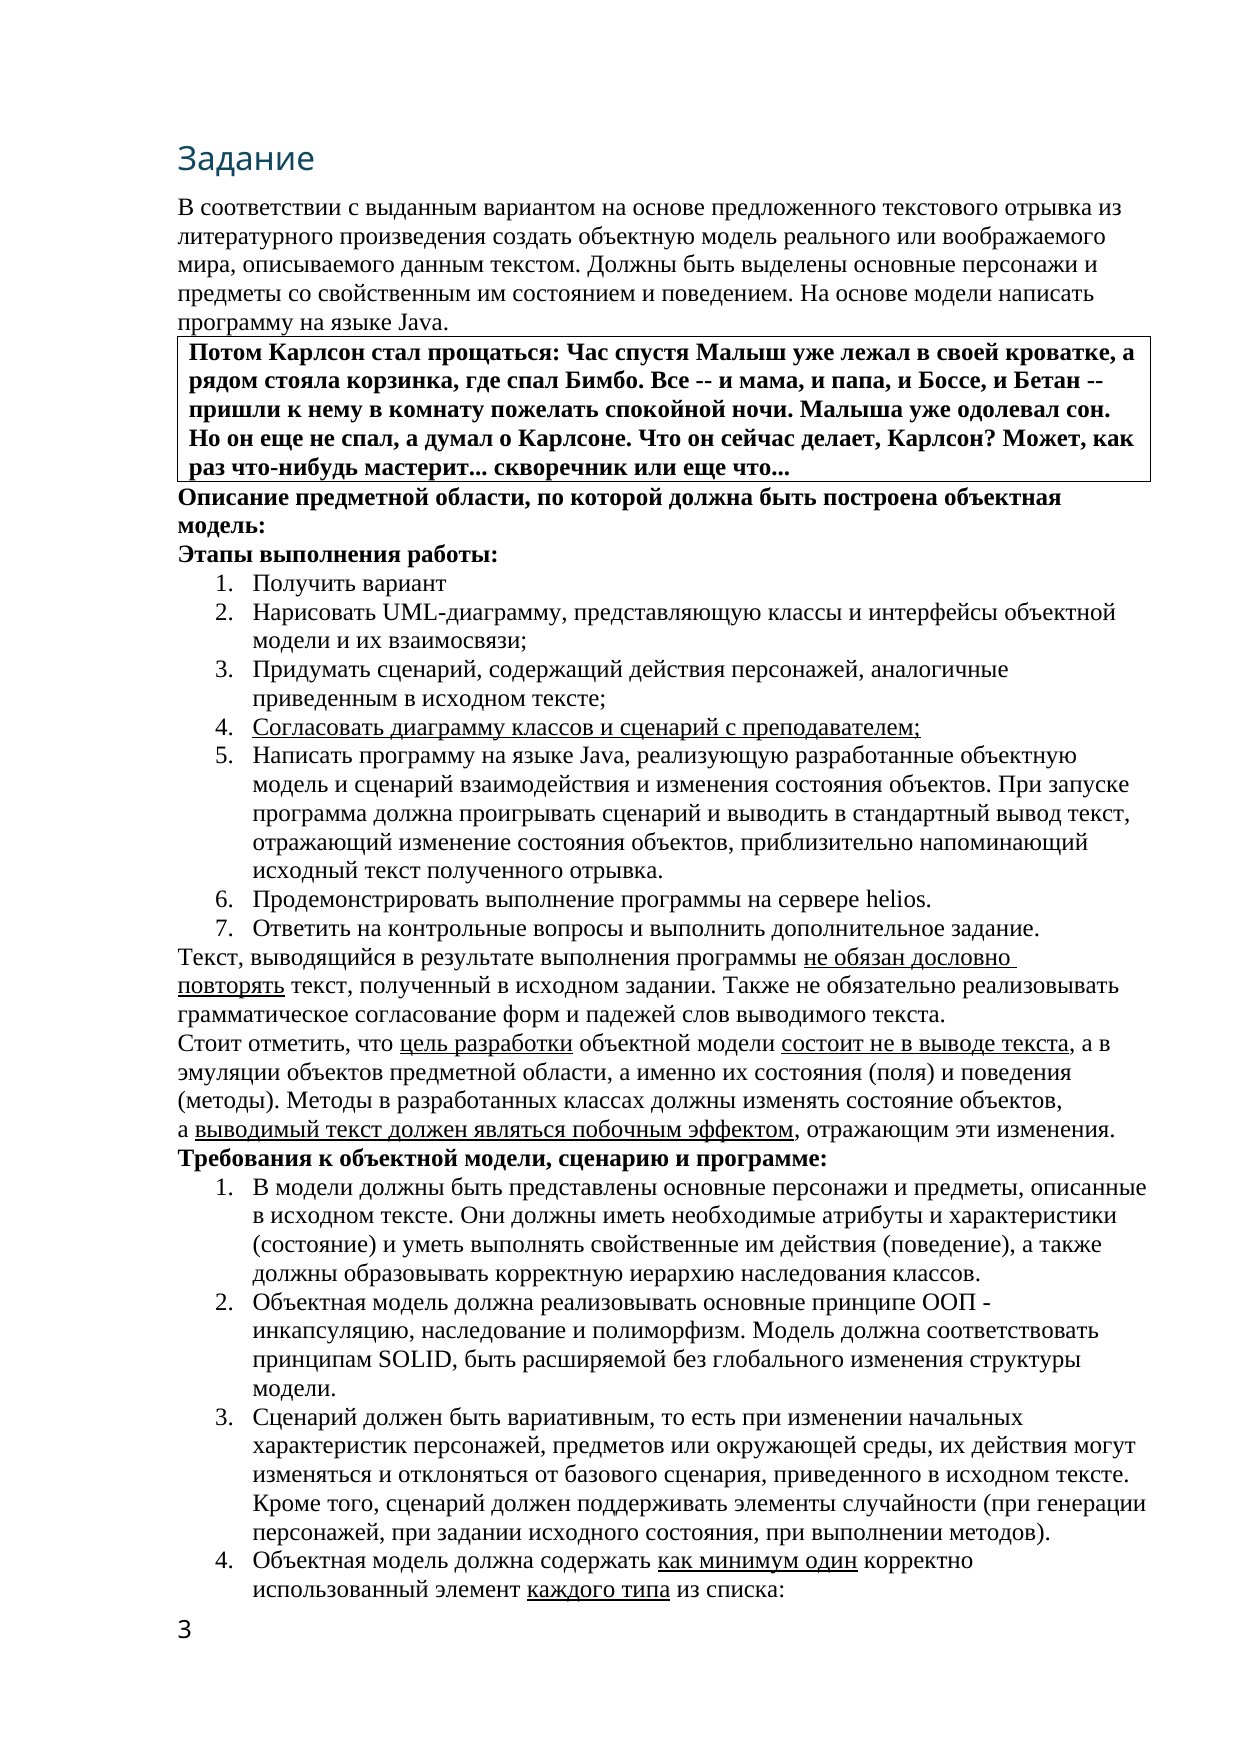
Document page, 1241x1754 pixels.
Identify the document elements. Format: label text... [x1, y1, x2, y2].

list Сценарий должен быть вариативным, то есть при изменении начальных характеристик персонажей, предметов или окружающей среды, их действия могут изменяться и отклоняться от базового сценария, приведенного в исходном тексте. Кроме того, сценарий должен поддерживать элементы случайности (при генерации персонажей, при задании исходного состояния, при выполнении методов). [215, 1402, 1152, 1545]
list Объектная модель должна реализовывать основные принципе ООП - инкапсуляцию, наследование и полиморфизм. Модель должна соответствовать принципам SOLID, быть расширяемой без глобального изменения структуры модели. [215, 1287, 1152, 1402]
text Описание предметной области, по которой должна быть построена объектная модель: [177, 482, 1152, 539]
text В соответствии с выданным вариантом на основе предложенного текстового отрывка из литературного произведения создать объектную модель реального или воображаемого мира, описываемого данным текстом. Должны быть выделены основные персонажи и предметы со свойственным им состоянием и поведением. На основе модели написать программу на языке Java. [177, 192, 1152, 336]
list Получить вариант [215, 568, 1152, 597]
list Продемонстрировать выполнение программы на сервере helios. [215, 884, 1152, 913]
list Согласовать диаграмму классов и сценарий с преподавателем; [215, 712, 1152, 740]
list Нарисовать UML-диаграмму, представляющую классы и интерфейсы объектной модели и их взаимосвязи; [215, 597, 1152, 654]
text Этапы выполнения работы: [177, 539, 1152, 568]
list Придумать сценарий, содержащий действия персонажей, аналогичные приведенным в исходном тексте; [215, 654, 1152, 712]
subtitle Задание [177, 135, 1152, 180]
list Объектная модель должна содержать как минимум один корректно использованный элемент каждого типа из списка: [215, 1545, 1152, 1603]
list Написать программу на языке Java, реализующую разработанные объектную модель и сценарий взаимодействия и изменения состояния объектов. При запуске программа должна проигрывать сценарий и выводить в стандартный вывод текст, отражающий изменение состояния объектов, приблизительно напоминающий исходный текст полученного отрывка. [215, 740, 1152, 884]
list Ответить на контрольные вопросы и выполнить дополнительное задание. [215, 913, 1152, 942]
table_header Потом Карлсон стал прощаться: Час спустя Малыш уже лежал в своей кроватке, а рядом стояла корзинка, где спал Бимбо. Все -- и мама, и папа, и Боссе, и Бетан -- пришли к нему в комнату пожелать спокойной ночи. Малыша уже одолевал сон. Но он еще не спал, а думал о Карлсоне. Что он сейчас делает, Карлсон? Может, как раз что-нибудь мастерит... скворечник или еще что... [178, 337, 1150, 481]
text Текст, выводящийся в результате выполнения программы не обязан дословно повторять текст, полученный в исходном задании. Также не обязательно реализовывать грамматическое согласование форм и падежей слов выводимого текста. [177, 942, 1152, 1028]
text Требования к объектной модели, сценарию и программе: [177, 1143, 1152, 1172]
text Стоит отметить, что цель разработки объектной модели состоит не в выводе текста, а в эмуляции объектов предметной области, а именно их состояния (поля) и поведения (методы). Методы в разработанных классах должны изменять состояние объектов, а выводимый текст должен являться побочным эффектом, отражающим эти изменения. [177, 1028, 1152, 1143]
list В модели должны быть представлены основные персонажи и предметы, описанные в исходном тексте. Они должны иметь необходимые атрибуты и характеристики (состояние) и уметь выполнять свойственные им действия (поведение), а также должны образовывать корректную иерархию наследования классов. [215, 1172, 1152, 1287]
